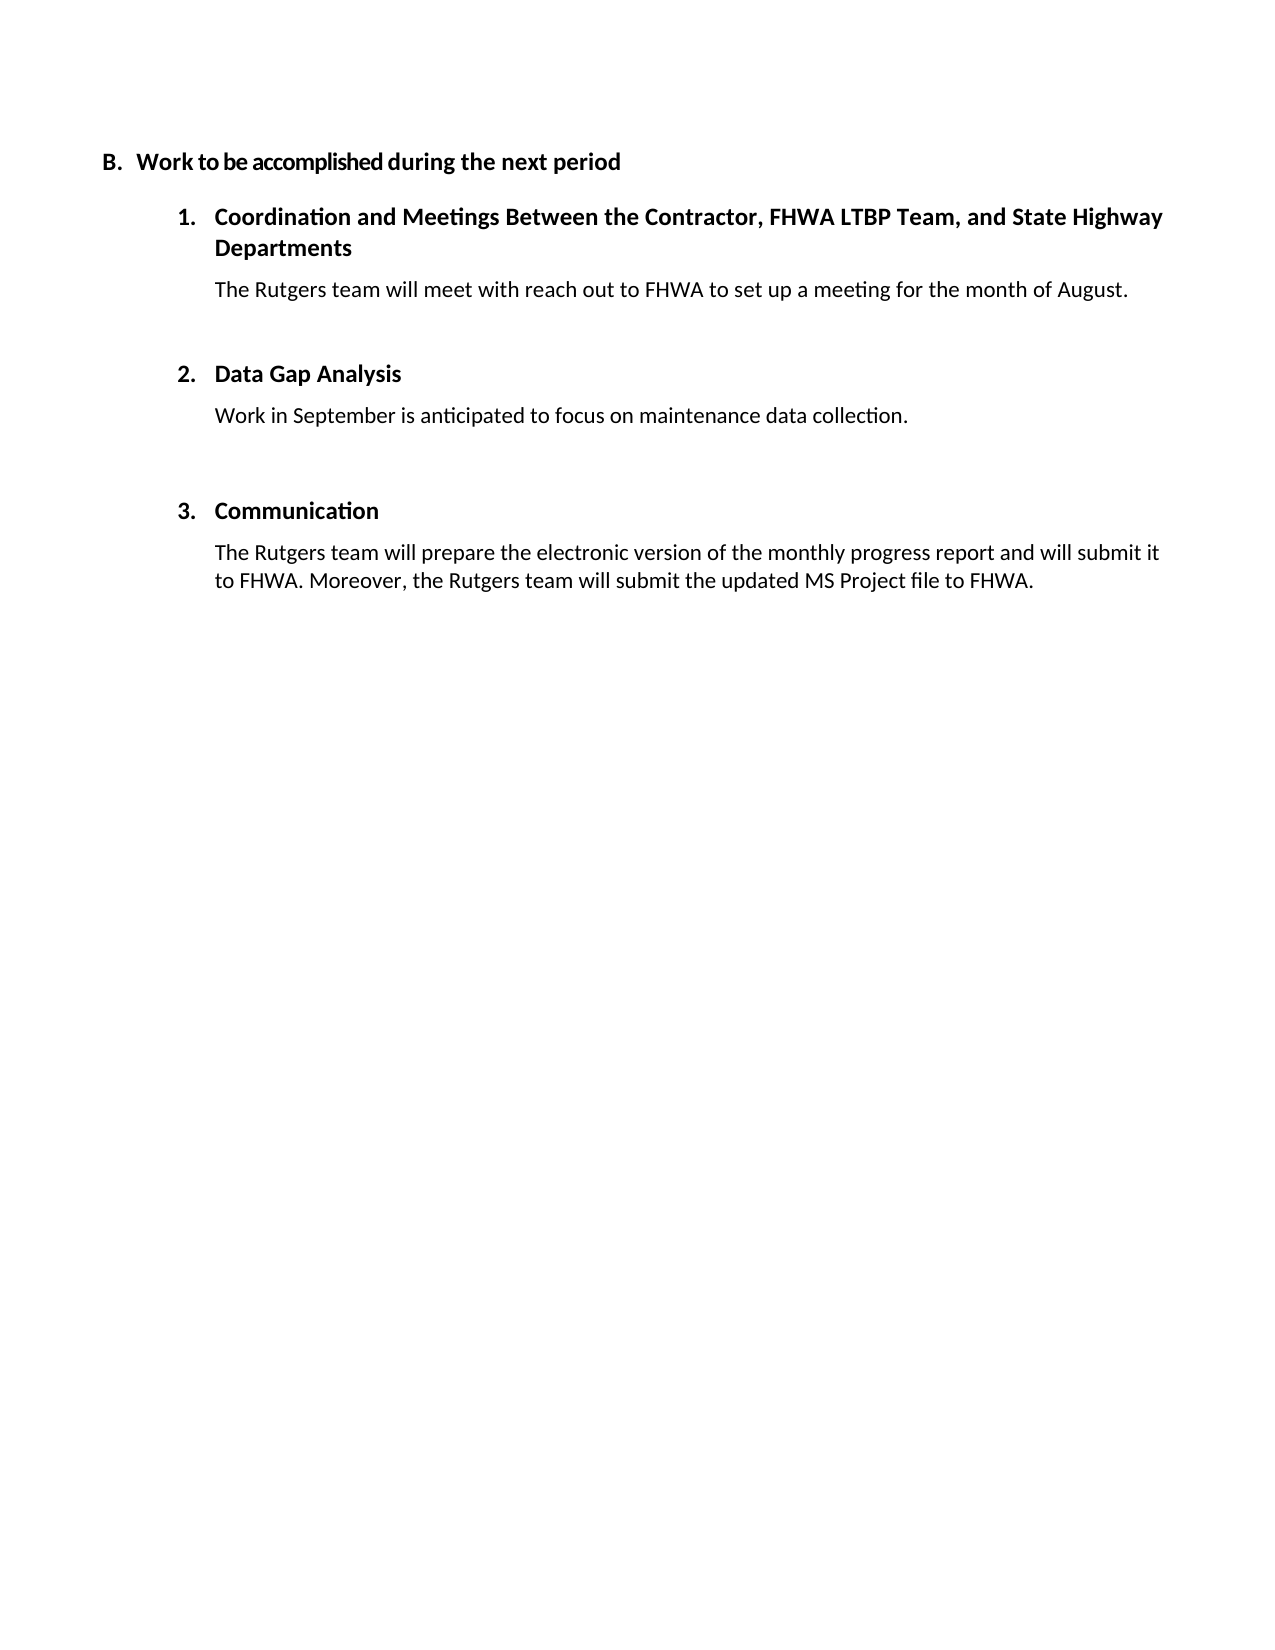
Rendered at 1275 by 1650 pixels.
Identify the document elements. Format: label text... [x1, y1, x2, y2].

list Communication [177, 495, 1173, 525]
text The Rutgers team will prepare the electronic version of the monthly progress report and will submit it to FHWA. Moreover, the Rutgers team will submit the updated MS Project file to FHWA. [214, 538, 1173, 594]
text B. Work to be accomplished during the next period [102, 146, 1175, 176]
list Coordination and Meetings Between the Contractor, FHWA LTBP Team, and State Highway Departments [177, 201, 1173, 262]
text Work in September is anticipated to focus on maintenance data collection. [214, 401, 1173, 429]
text The Rutgers team will meet with reach out to FHWA to set up a meeting for the month of August. [183, 275, 1173, 303]
list Data Gap Analysis [177, 358, 1173, 389]
